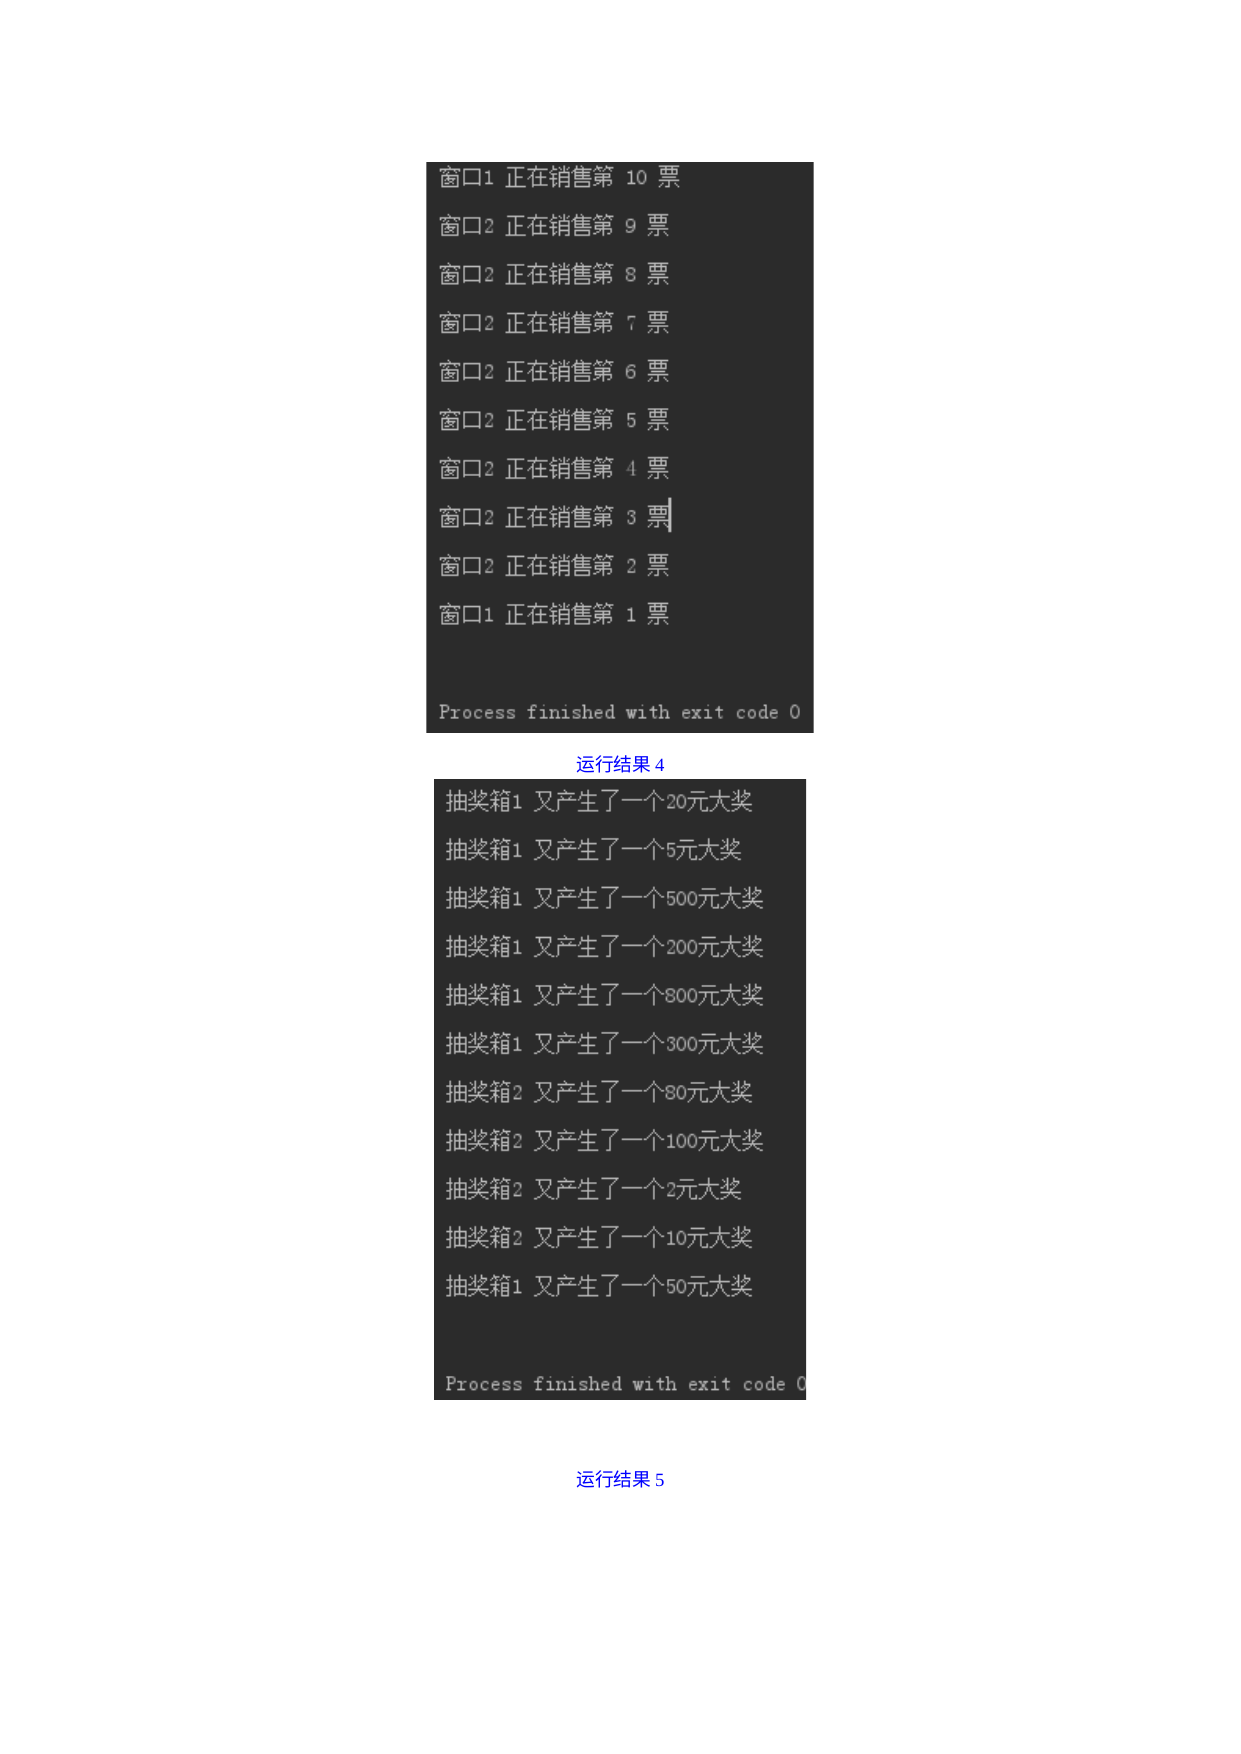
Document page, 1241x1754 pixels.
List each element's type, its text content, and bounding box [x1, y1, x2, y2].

picture [426, 162, 814, 733]
text 运行结果4 [187, 747, 1053, 779]
picture [434, 779, 807, 1400]
text 运行结果5 [187, 1462, 1053, 1494]
